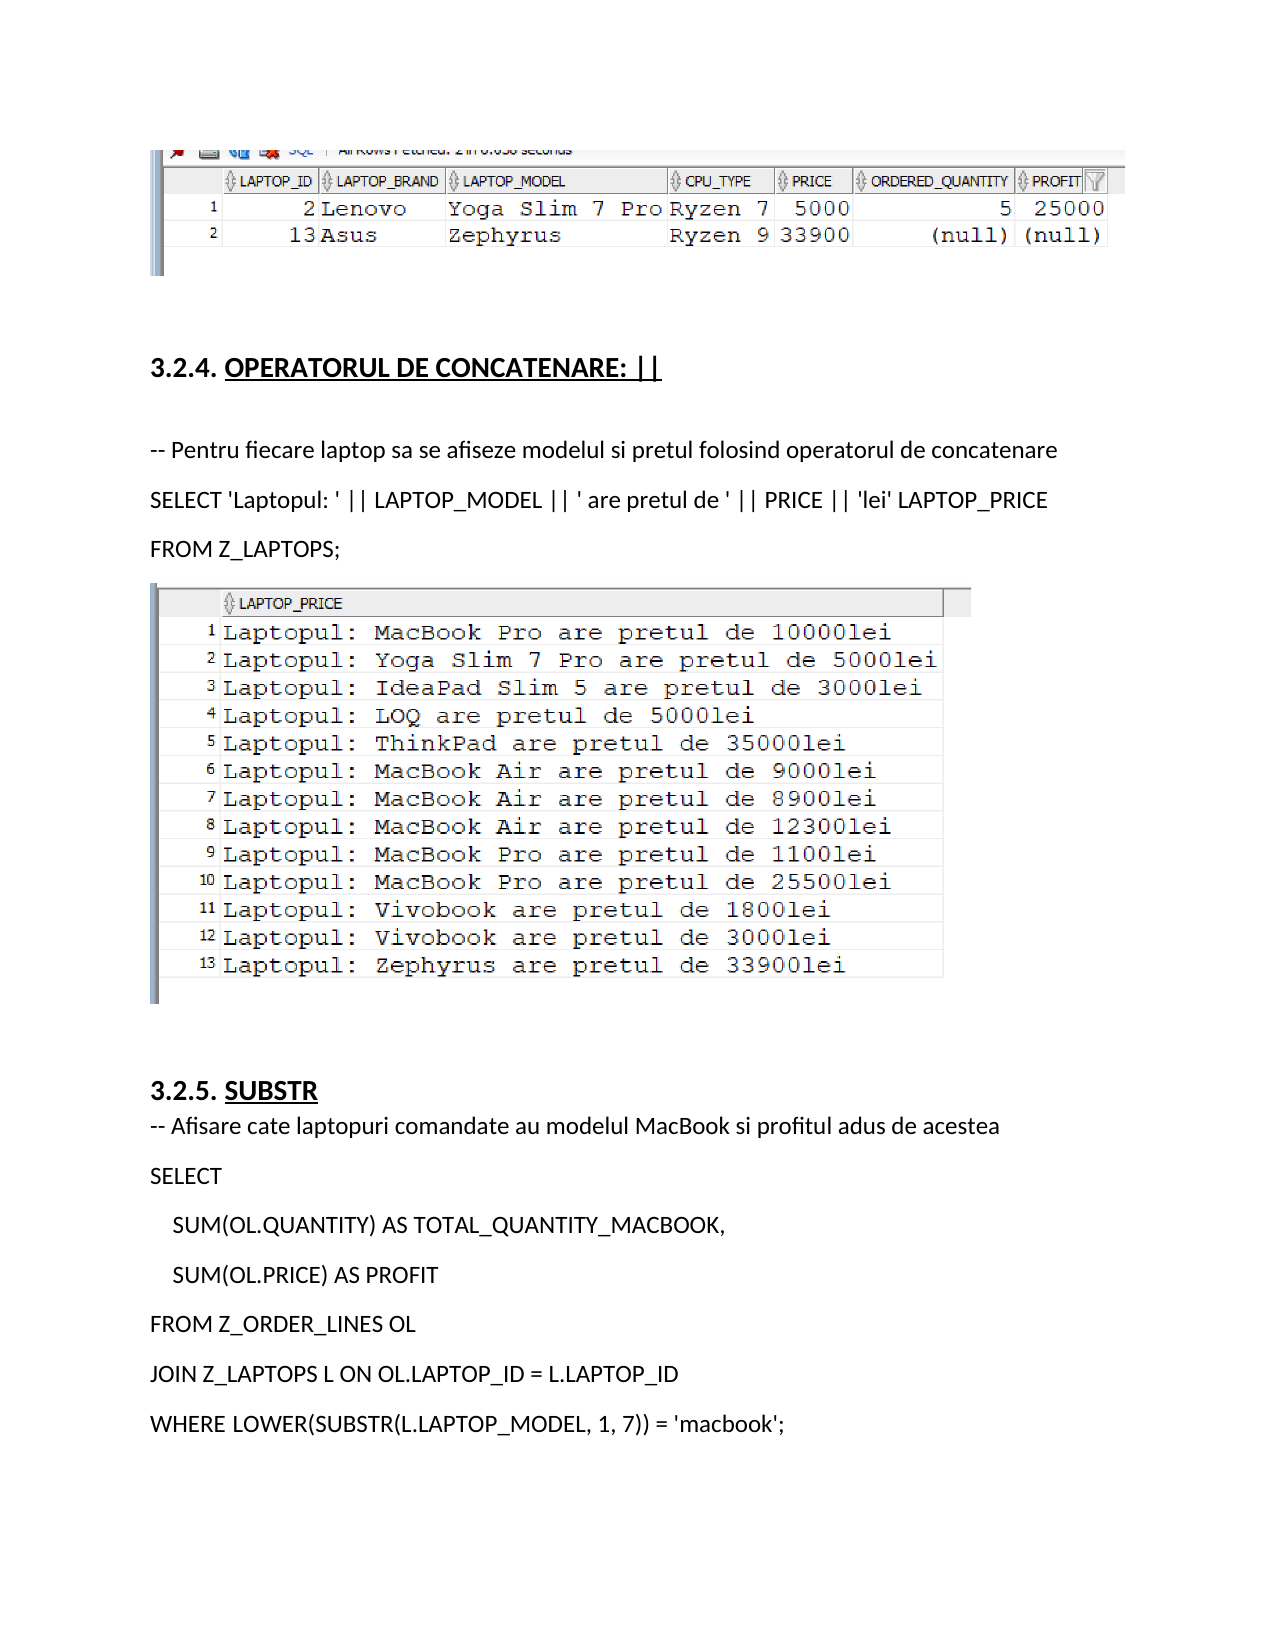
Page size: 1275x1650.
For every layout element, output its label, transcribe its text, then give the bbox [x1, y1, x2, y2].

text SUM(OL.QUANTITY) AS TOTAL_QUANTITY_MACBOOK, [150, 1209, 1125, 1240]
text -- Pentru fiecare laptop sa se afiseze modelul si pretul folosind operatorul de concatenare [150, 434, 1125, 465]
text FROM Z_LAPTOPS; [150, 534, 1125, 564]
text SELECT [150, 1160, 1125, 1190]
text JOIN Z_LAPTOPS L ON OL.LAPTOP_ID = L.LAPTOP_ID [150, 1358, 1125, 1389]
text -- Afisare cate laptopuri comandate au modelul MacBook si profitul adus de acestea [150, 1110, 1125, 1141]
picture [150, 583, 972, 1004]
text WHERE LOWER(SUBSTR(L.LAPTOP_MODEL, 1, 7)) = 'macbook'; [150, 1408, 1125, 1438]
text SELECT 'Laptopul: ' || LAPTOP_MODEL || ' are pretul de ' || PRICE || 'lei' LAPTOP_PRICE [150, 484, 1125, 514]
text FROM Z_ORDER_LINES OL [150, 1308, 1125, 1339]
picture [150, 150, 1125, 276]
subtitle 3.2.4. OPERATORUL DE CONCATENARE: || [150, 349, 1125, 385]
text SUM(OL.PRICE) AS PROFIT [150, 1259, 1125, 1289]
subtitle 3.2.5. SUBSTR [150, 1072, 1125, 1107]
